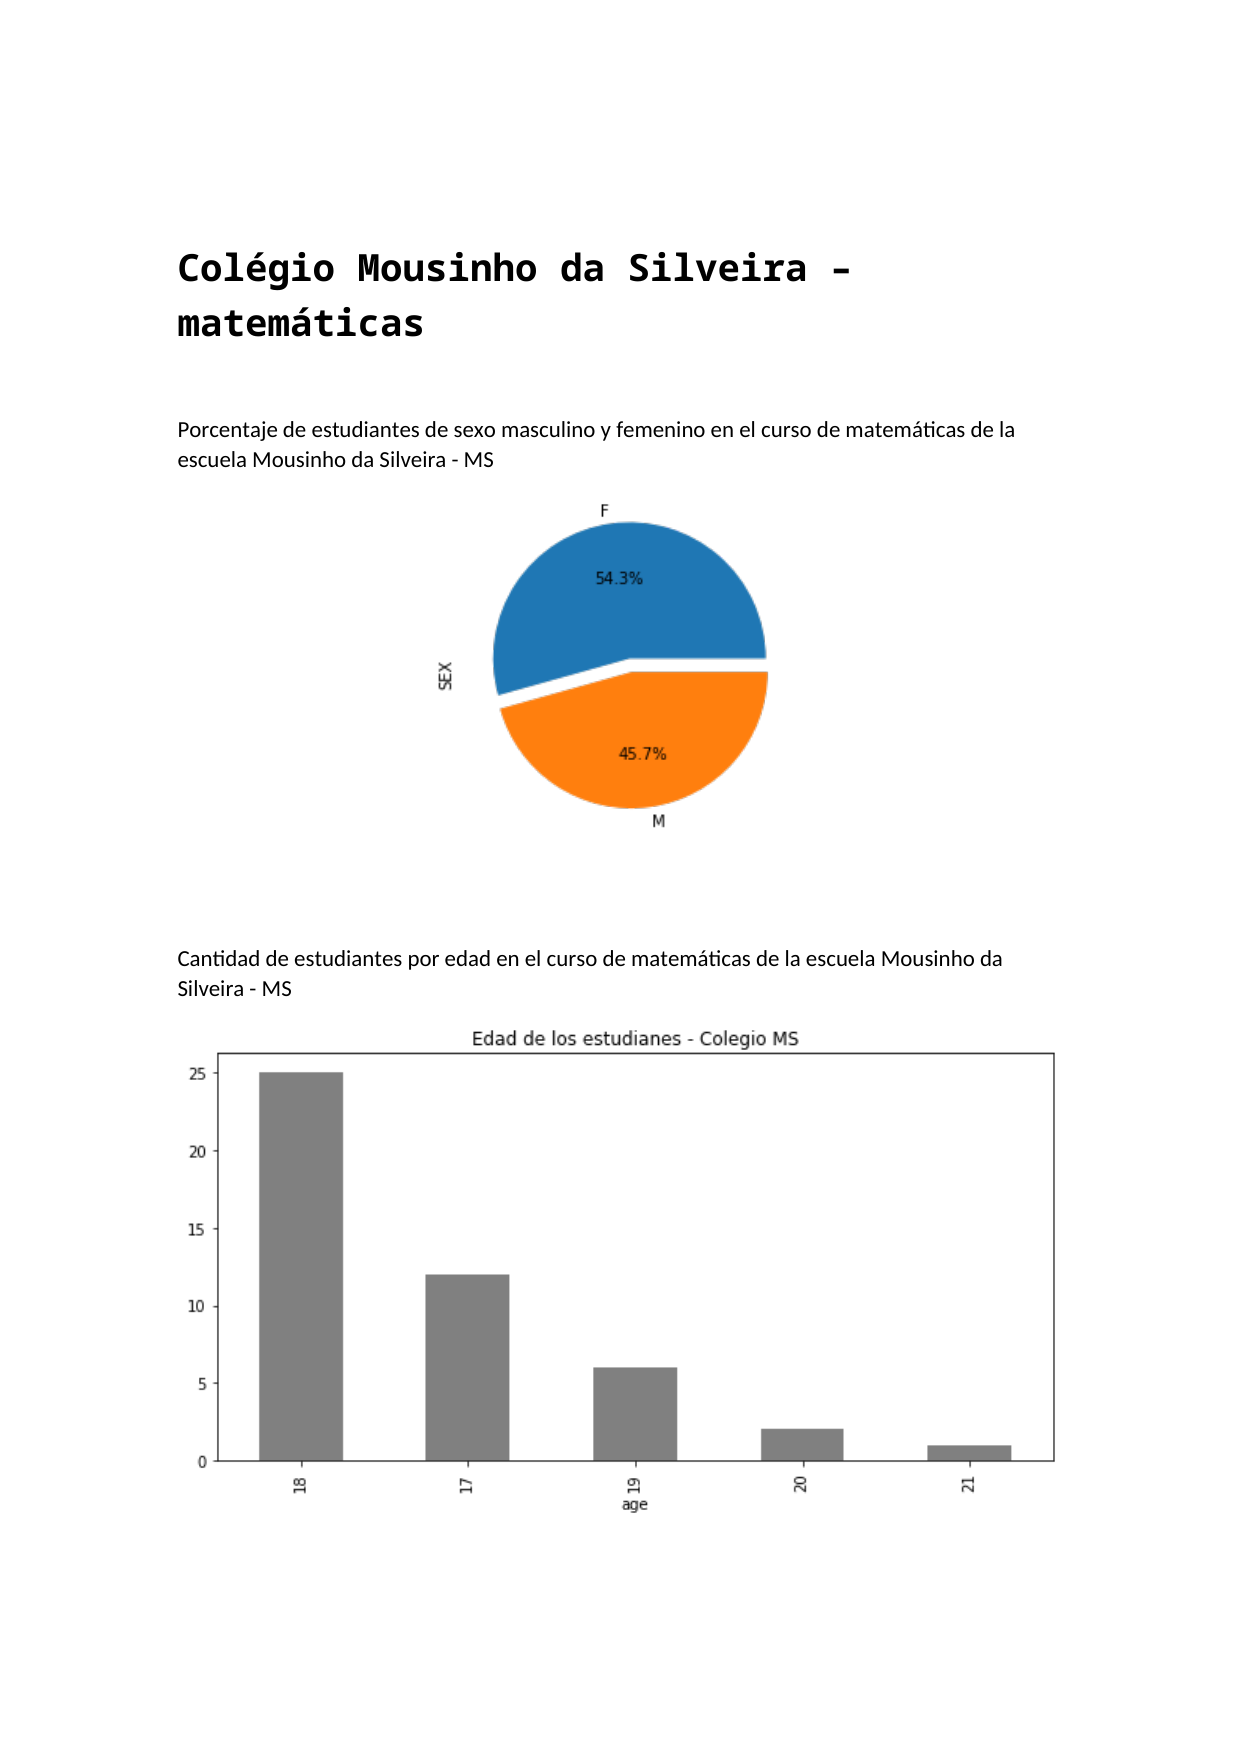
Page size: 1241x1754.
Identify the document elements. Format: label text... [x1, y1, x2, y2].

picture [428, 492, 812, 854]
text Colégio Mousinho da Silveira – matemáticas [177, 241, 1063, 347]
picture [177, 1020, 1063, 1522]
text Porcentaje de estudiantes de sexo masculino y femenino en el curso de matemáticas de la escuela Mousinho da Silveira - MS [177, 415, 1063, 473]
text Cantidad de estudiantes por edad en el curso de matemáticas de la escuela Mousinho da Silveira - MS [177, 944, 1063, 1002]
